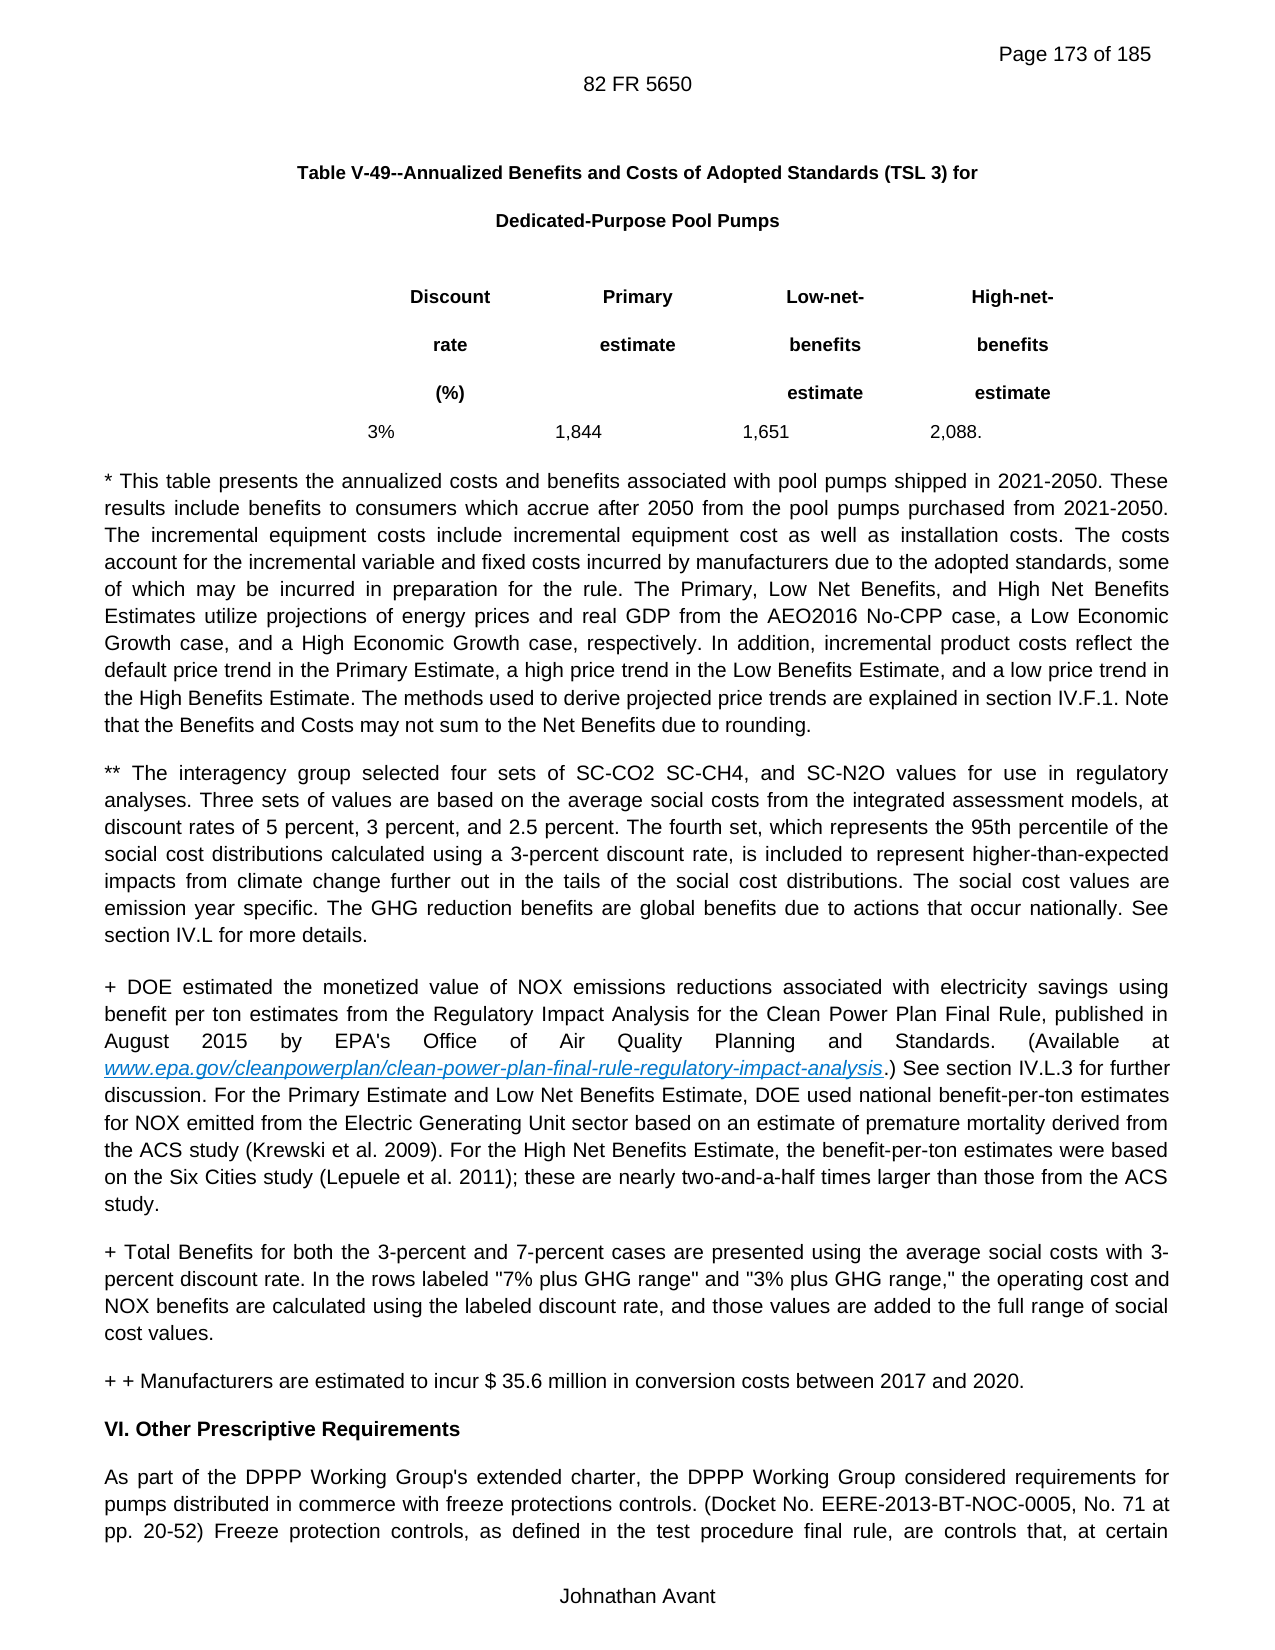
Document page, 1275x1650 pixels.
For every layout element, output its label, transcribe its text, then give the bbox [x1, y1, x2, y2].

text ** The interagency group selected four sets of SC-CO2 SC-CH4, and SC-N2O values for use in regulatory analyses. Three sets of values are based on the average social costs from the integrated assessment models, at discount rates of 5 percent, 3 percent, and 2.5 percent. The fourth set, which represents the 95th percentile of the social cost distributions calculated using a 3-percent discount rate, is included to represent higher-than-expected impacts from climate change further out in the tails of the social cost distributions. The social cost values are emission year specific. The GHG reduction benefits are global benefits due to actions that occur nationally. See section IV.L for more details. [104, 757, 1171, 947]
text + Total Benefits for both the 3-percent and 7-percent cases are presented using the average social costs with 3-percent discount rate. In the rows labeled "7% plus GHG range" and "3% plus GHG range," the operating cost and NOX benefits are calculated using the labeled discount rate, and those values are added to the full range of social cost values. [104, 1236, 1171, 1345]
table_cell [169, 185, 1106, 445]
text * This table presents the annualized costs and benefits associated with pool pumps shipped in 2021-2050. These results include benefits to consumers which accrue after 2050 from the pool pumps purchased from 2021-2050. The incremental equipment costs include incremental equipment cost as well as installation costs. The costs account for the incremental variable and fixed costs incurred by manufacturers due to the adopted standards, some of which may be incurred in preparation for the rule. The Primary, Low Net Benefits, and High Net Benefits Estimates utilize projections of energy prices and real GDP from the AEO2016 No-CPP case, a Low Economic Growth case, and a High Economic Growth case, respectively. In addition, incremental product costs reflect the default price trend in the Primary Estimate, a high price trend in the Low Benefits Estimate, and a low price trend in the High Benefits Estimate. The methods used to derive projected price trends are explained in section IV.F.1. Note that the Benefits and Costs may not sum to the Net Benefits due to rounding. [104, 466, 1171, 736]
text + + Manufacturers are estimated to incur $ 35.6 million in conversion costs between 2017 and 2020. [104, 1366, 1171, 1393]
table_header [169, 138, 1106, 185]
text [104, 1461, 1171, 1543]
text VI. Other Prescriptive Requirements [104, 1413, 1171, 1441]
text + DOE estimated the monetized value of NOX emissions reductions associated with electricity savings using benefit per ton estimates from the Regulatory Impact Analysis for the Clean Power Plan Final Rule, published in August 2015 by EPA's Office of Air Quality Planning and Standards. (Available at www.epa.gov/cleanpowerplan/clean-power-plan-final-rule-regulatory-impact-analysis.) See section IV.L.3 for further discussion. For the Primary Estimate and Low Net Benefits Estimate, DOE used national benefit-per-ton estimates for NOX emitted from the Electric Generating Unit sector based on an estimate of premature mortality derived from the ACS study (Krewski et al. 2009). For the High Net Benefits Estimate, the benefit-per-ton estimates were based on the Six Cities study (Lepuele et al. 2011); these are nearly two-and-a-half times larger than those from the ACS study. [104, 972, 1171, 1216]
